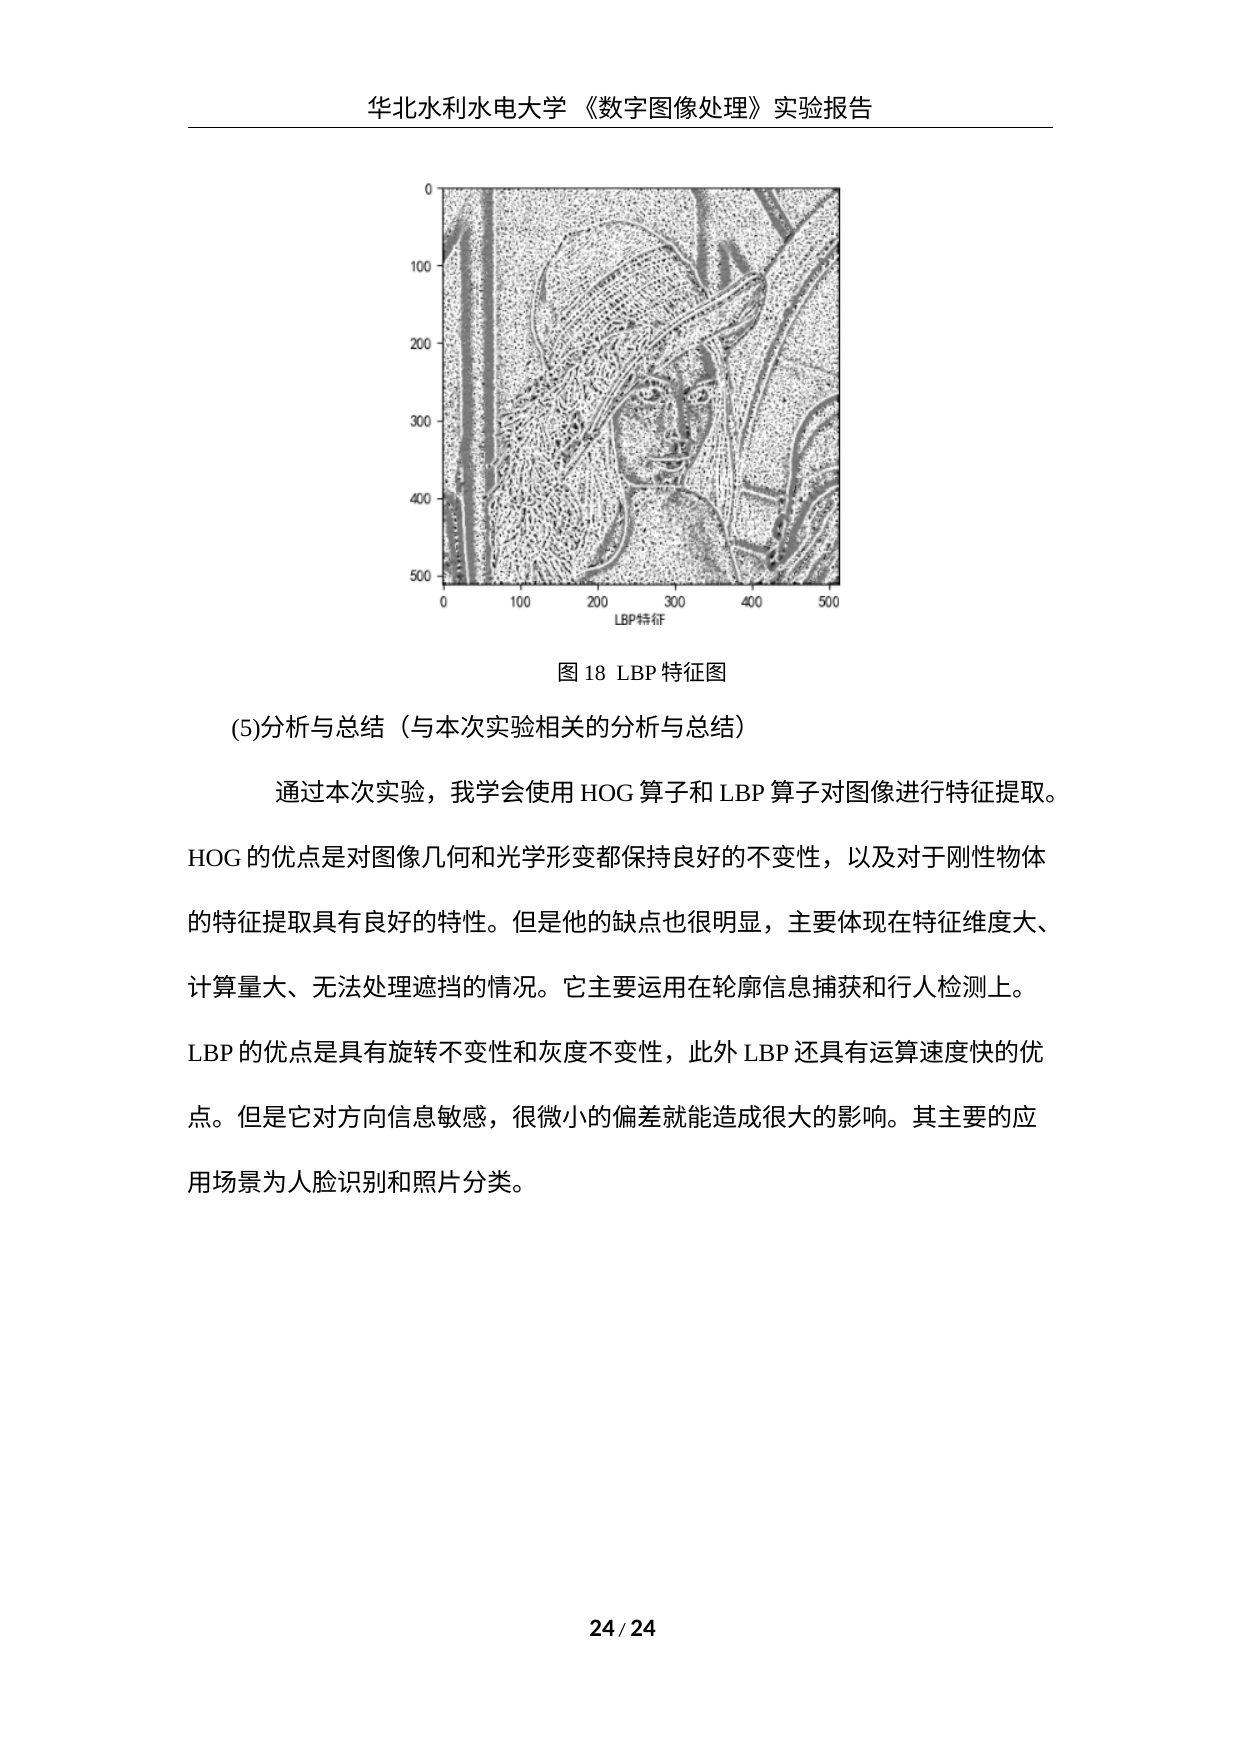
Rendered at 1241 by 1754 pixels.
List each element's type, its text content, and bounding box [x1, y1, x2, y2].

text 通过本次实验，我学会使用HOG算子和LBP算子对图像进行特征提取。HOG的优点是对图像几何和光学形变都保持良好的不变性，以及对于刚性物体的特征提取具有良好的特性。但是他的缺点也很明显，主要体现在特征维度大、计算量大、无法处理遮挡的情况。它主要运用在轮廓信息捕获和行人检测上。LBP的优点是具有旋转不变性和灰度不变性，此外LBP还具有运算速度快的优点。但是它对方向信息敏感，很微小的偏差就能造成很大的影响。其主要的应用场景为人脸识别和照片分类。 [187, 758, 1053, 1213]
picture [370, 162, 914, 625]
text 图18 LBP特征图 [187, 655, 1053, 687]
text (5)分析与总结（与本次实验相关的分析与总结） [187, 693, 1053, 758]
